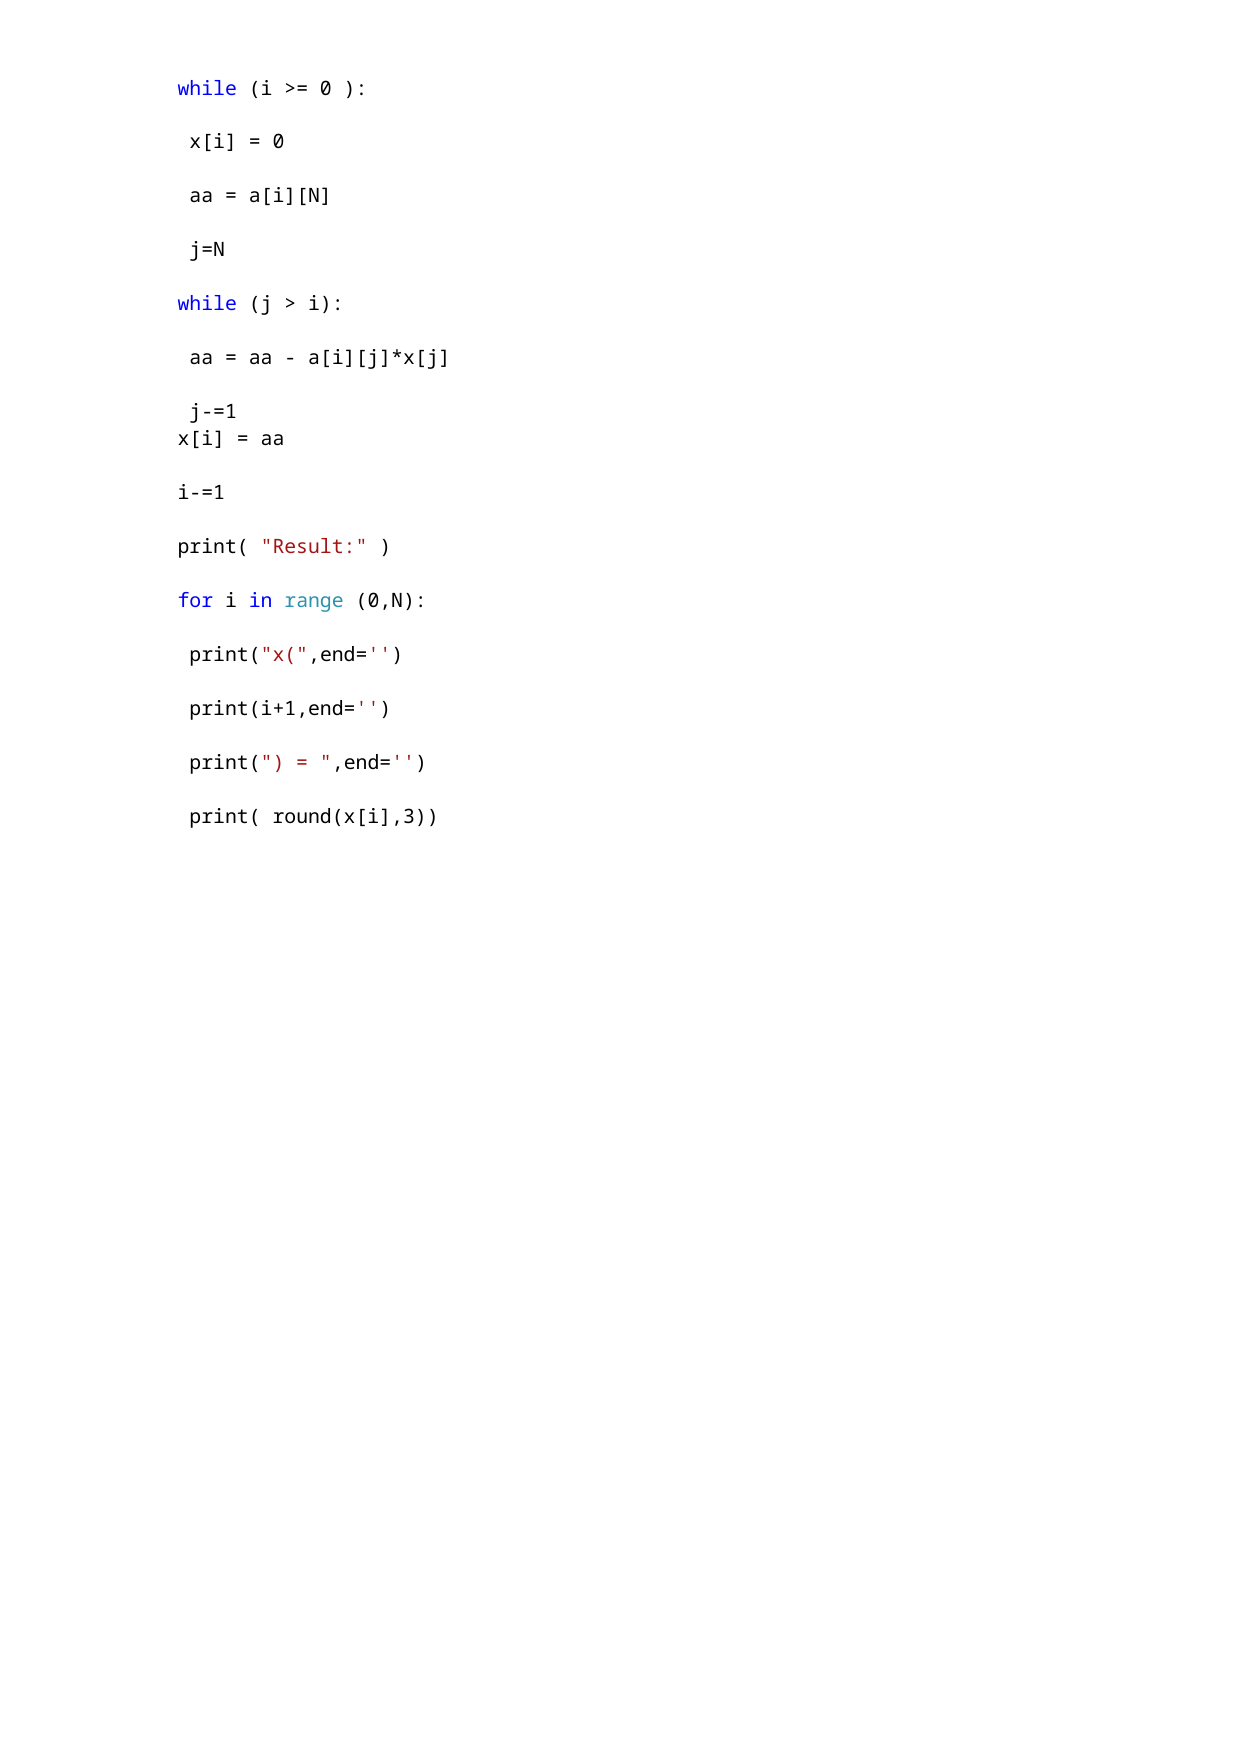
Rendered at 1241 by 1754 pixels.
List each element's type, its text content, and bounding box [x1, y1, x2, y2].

text i-=1 [177, 478, 1152, 506]
text j-=1 [177, 398, 1152, 424]
text while (i >= 0 ): [177, 74, 1152, 101]
text aa = aa - a[i][j]*x[j] [177, 344, 1152, 371]
text print( round(x[i],3)) [177, 802, 1152, 829]
text x[i] = aa [177, 424, 1152, 452]
text print(i+1,end='') [177, 694, 1152, 721]
text j=N [177, 236, 1152, 263]
text aa = a[i][N] [177, 182, 1152, 209]
text x[i] = 0 [177, 128, 1152, 155]
text print("x(",end='') [177, 640, 1152, 667]
text for i in range (0,N): [177, 586, 1152, 613]
text print(") = ",end='') [177, 748, 1152, 775]
text while (j > i): [177, 290, 1152, 317]
text print( "Result:" ) [177, 532, 1152, 559]
